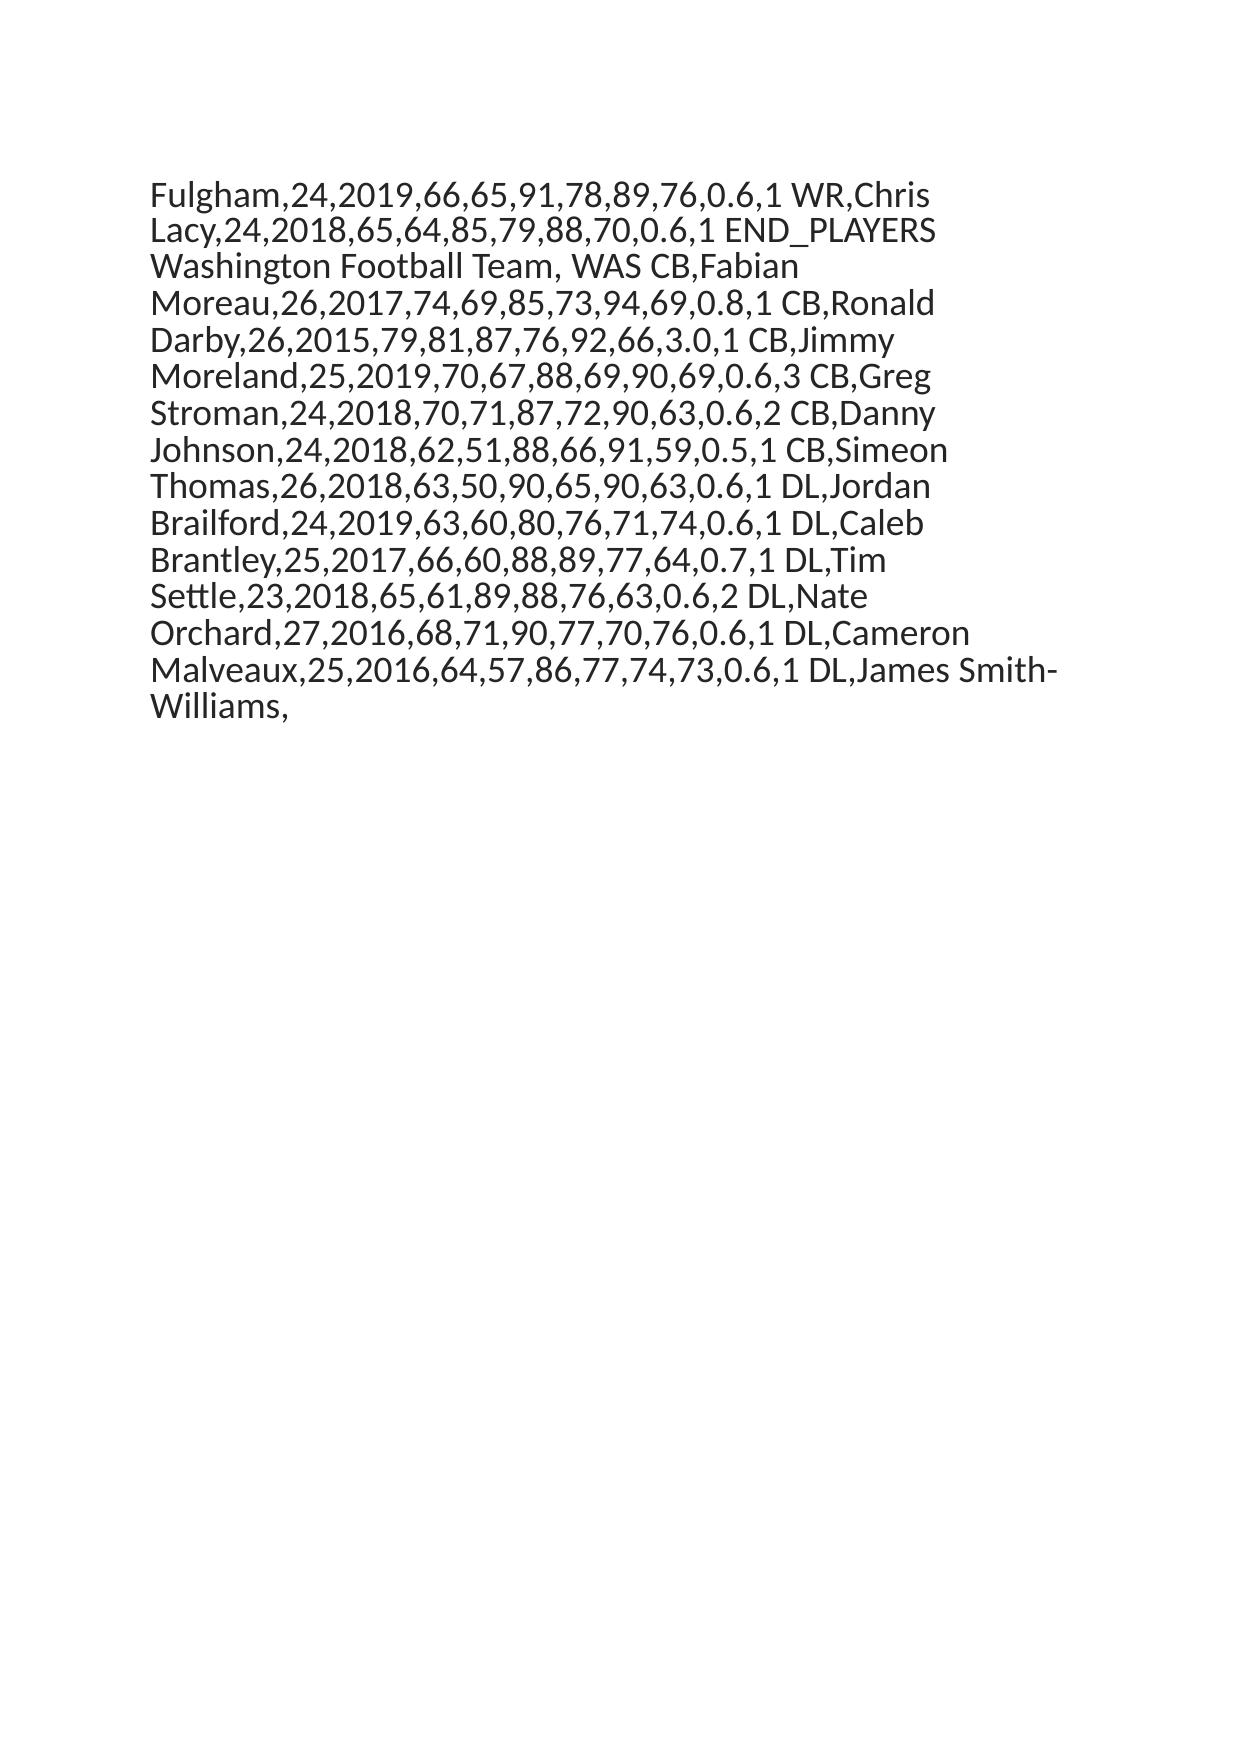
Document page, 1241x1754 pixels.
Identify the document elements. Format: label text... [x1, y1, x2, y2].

text Fulgham,24,2019,66,65,91,78,89,76,0.6,1 WR,Chris Lacy,24,2018,65,64,85,79,88,70,0.6,1 END_PLAYERS Washington Football Team, WAS CB,Fabian Moreau,26,2017,74,69,85,73,94,69,0.8,1 CB,Ronald Darby,26,2015,79,81,87,76,92,66,3.0,1 CB,Jimmy Moreland,25,2019,70,67,88,69,90,69,0.6,3 CB,Greg Stroman,24,2018,70,71,87,72,90,63,0.6,2 CB,Danny Johnson,24,2018,62,51,88,66,91,59,0.5,1 CB,Simeon Thomas,26,2018,63,50,90,65,90,63,0.6,1 DL,Jordan Brailford,24,2019,63,60,80,76,71,74,0.6,1 DL,Caleb Brantley,25,2017,66,60,88,89,77,64,0.7,1 DL,Tim Settle,23,2018,65,61,89,88,76,63,0.6,2 DL,Nate Orchard,27,2016,68,71,90,77,70,76,0.6,1 DL,Cameron Malveaux,25,2016,64,57,86,77,74,73,0.6,1 DL,James Smith-Williams, [150, 184, 1090, 797]
